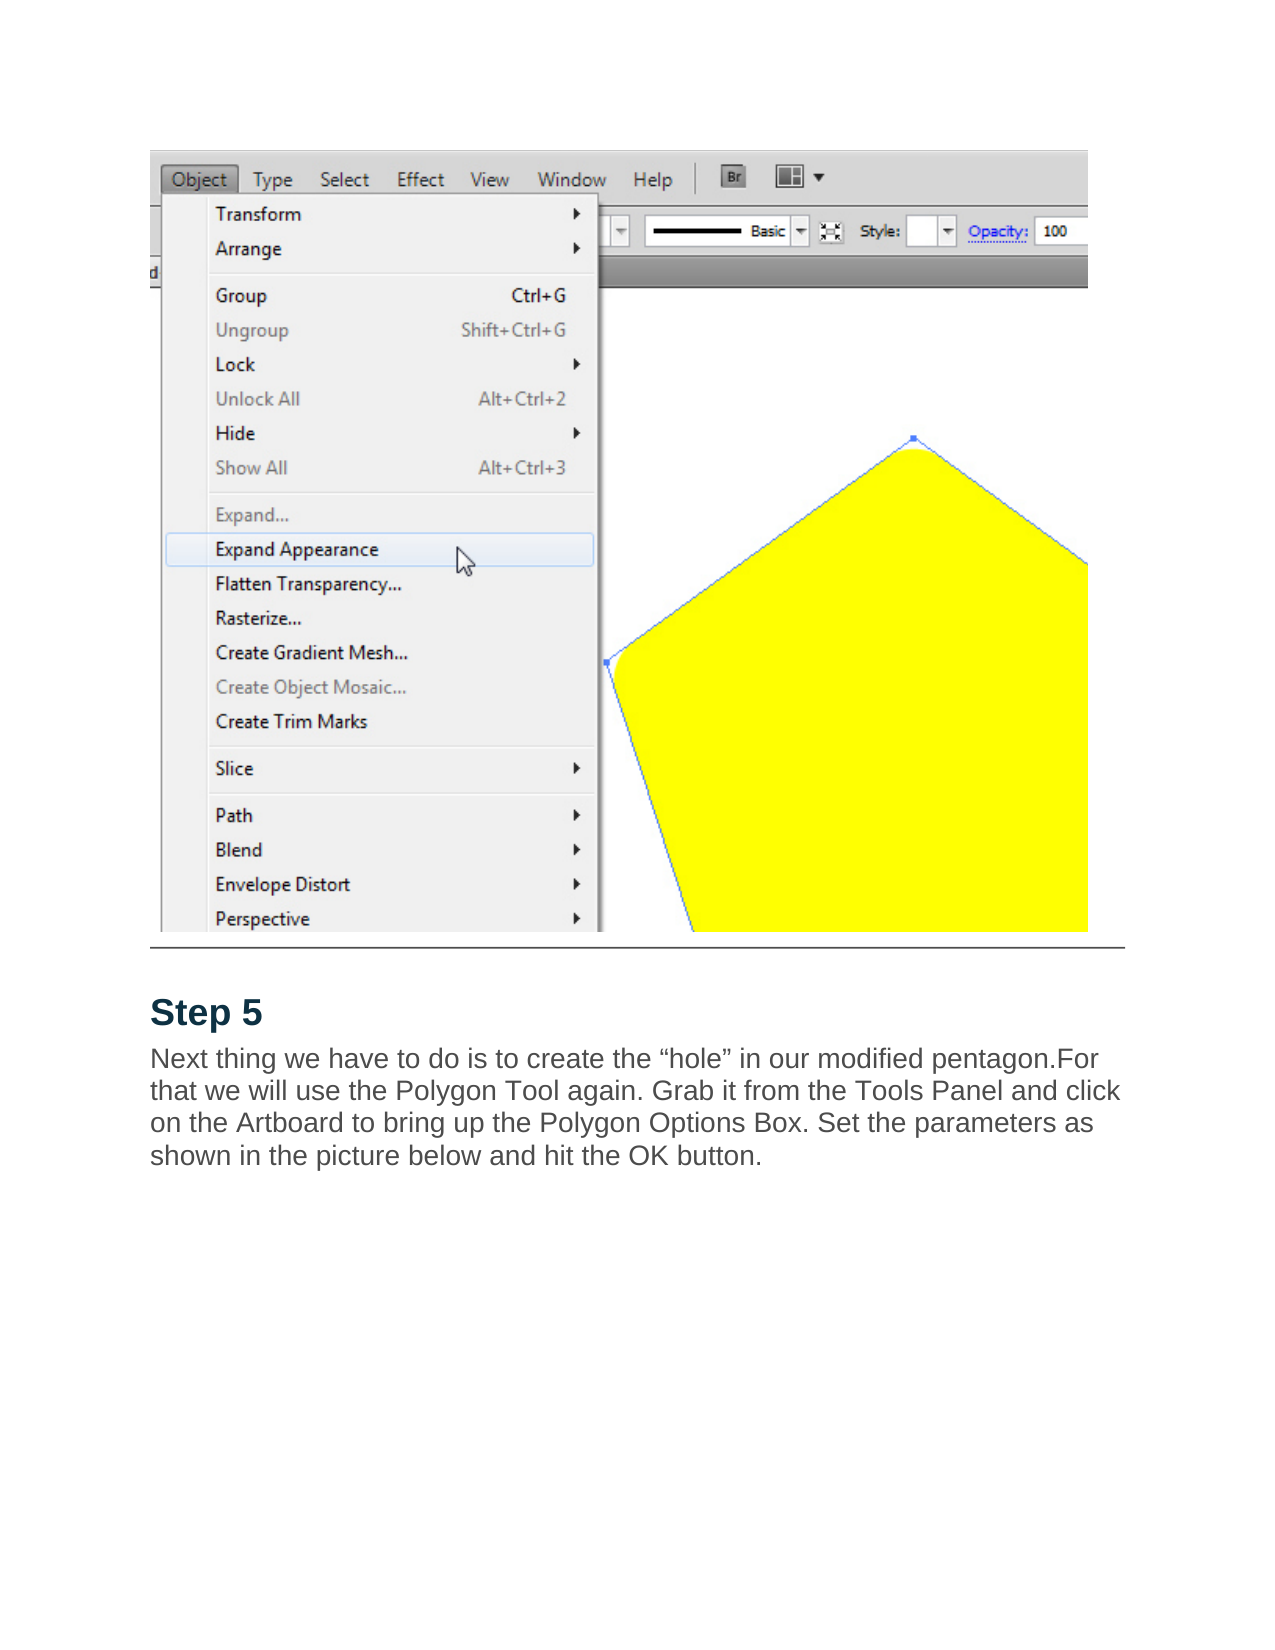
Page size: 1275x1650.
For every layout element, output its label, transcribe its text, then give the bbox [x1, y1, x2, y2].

picture [150, 150, 1088, 932]
text Step 5 [150, 991, 1125, 1034]
text Next thing we have to do is to create the “hole” in our modified pentagon.For that we will use the Polygon Tool again. Grab it from the Tools Panel and click on the Artboard to bring up the Polygon Options Box. Set the parameters as shown in the picture below and hit the OK button. [150, 1042, 1125, 1171]
